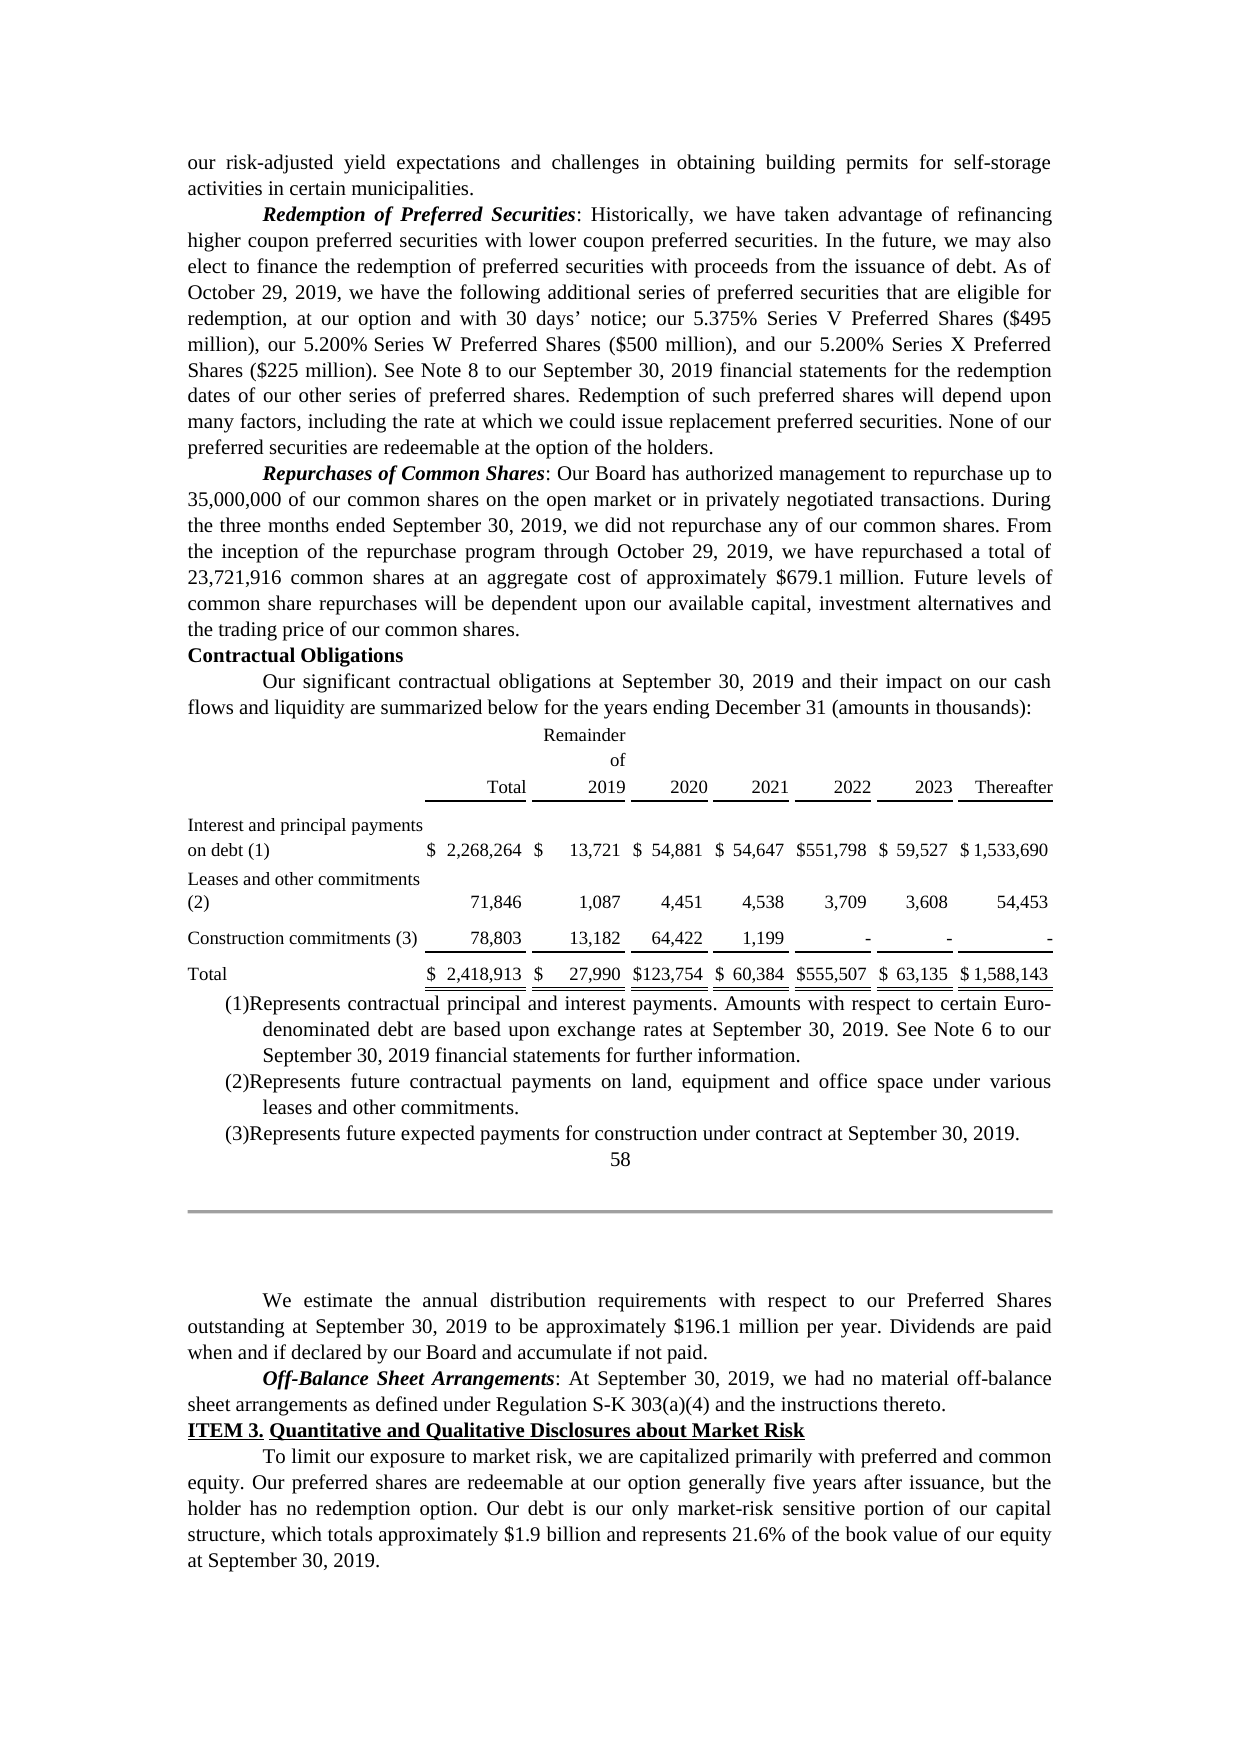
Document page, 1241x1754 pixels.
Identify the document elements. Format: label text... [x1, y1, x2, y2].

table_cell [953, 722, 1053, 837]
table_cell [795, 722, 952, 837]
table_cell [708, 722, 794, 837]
text (1)Represents contractual principal and interest payments. Amounts with respect to certain Euro-denominated debt are based upon exchange rates at September 30, 2019. See Note 6 to our September 30, 2019 financial statements for further information. [225, 991, 1053, 1067]
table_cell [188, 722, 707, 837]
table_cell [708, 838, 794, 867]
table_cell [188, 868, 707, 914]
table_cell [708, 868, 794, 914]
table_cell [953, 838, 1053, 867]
text Contractual Obligations [187, 643, 1053, 667]
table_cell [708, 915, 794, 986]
text (3)Represents future expected payments for construction under contract at September 30, 2019. [225, 1121, 1053, 1145]
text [187, 150, 1053, 200]
text ITEM 3. Quantitative and Qualitative Disclosures about Market Risk [187, 1418, 1053, 1442]
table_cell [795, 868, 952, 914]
text Off-Balance Sheet Arrangements: At September 30, 2019, we had no material off-balance sheet arrangements as defined under Regulation S-K 303(a)(4) and the instructions thereto. [187, 1366, 1053, 1416]
text Repurchases of Common Shares: Our Board has authorized management to repurchase up to 35,000,000 of our common shares on the open market or in privately negotiated transactions. During the three months ended September 30, 2019, we did not repurchase any of our common shares. From the inception of the repurchase program through October 29, 2019, we have repurchased a total of 23,721,916 common shares at an aggregate cost of approximately $679.1 million. Future levels of common share repurchases will be dependent upon our available capital, investment alternatives and the trading price of our common shares. [187, 461, 1053, 641]
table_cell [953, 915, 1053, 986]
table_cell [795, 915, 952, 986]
text To limit our exposure to market risk, we are capitalized primarily with preferred and common equity. Our preferred shares are redeemable at our option generally five years after issuance, but the holder has no redemption option. Our debt is our only market-risk sensitive portion of our capital structure, which totals approximately $1.9 billion and represents 21.6% of the book value of our equity at September 30, 2019. [187, 1444, 1053, 1572]
text We estimate the annual distribution requirements with respect to our Preferred Shares outstanding at September 30, 2019 to be approximately $196.1 million per year. Dividends are paid when and if declared by our Board and accumulate if not paid. [187, 1288, 1053, 1364]
text 58 [187, 1147, 1053, 1171]
text Our significant contractual obligations at September 30, 2019 and their impact on our cash flows and liquidity are summarized below for the years ending December 31 (amounts in thousands): [187, 669, 1053, 719]
text Redemption of Preferred Securities: Historically, we have taken advantage of refinancing higher coupon preferred securities with lower coupon preferred securities. In the future, we may also elect to finance the redemption of preferred securities with proceeds from the issuance of debt. As of October 29, 2019, we have the following additional series of preferred securities that are eligible for redemption, at our option and with 30 days’ notice; our 5.375% Series V Preferred Shares ($495 million), our 5.200% Series W Preferred Shares ($500 million), and our 5.200% Series X Preferred Shares ($225 million). See Note 8 to our September 30, 2019 financial statements for the redemption dates of our other series of preferred shares. Redemption of such preferred shares will depend upon many factors, including the rate at which we could issue replacement preferred securities. None of our preferred securities are redeemable at the option of the holders. [187, 202, 1053, 459]
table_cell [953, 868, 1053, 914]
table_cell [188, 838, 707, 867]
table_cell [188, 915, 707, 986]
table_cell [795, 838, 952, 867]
text (2)Represents future contractual payments on land, equipment and office space under various leases and other commitments. [225, 1069, 1053, 1119]
